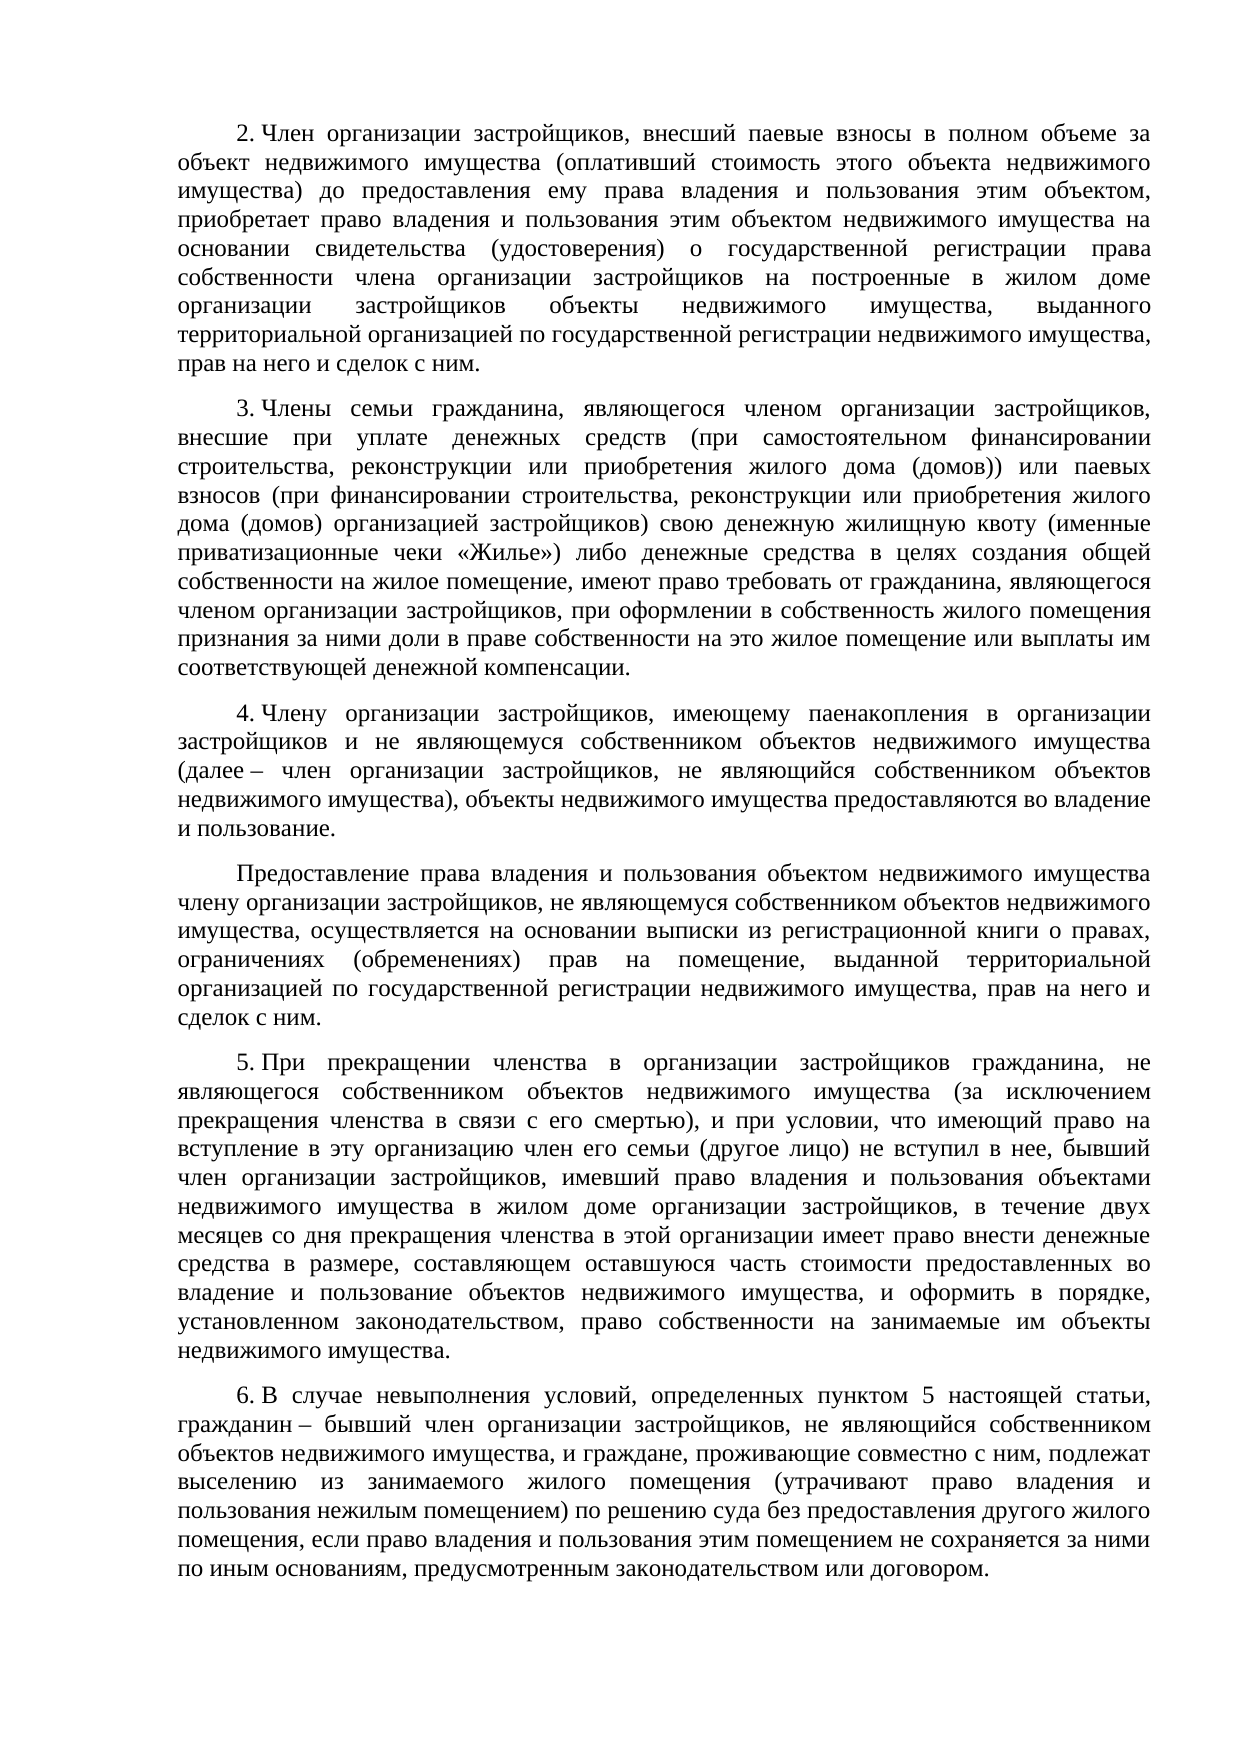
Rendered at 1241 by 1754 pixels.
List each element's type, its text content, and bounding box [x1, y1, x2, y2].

text 3. Члены семьи гражданина, являющегося членом организации застройщиков, внесшие при уплате денежных средств (при самостоятельном финансировании строительства, реконструкции или приобретения жилого дома (домов)) или паевых взносов (при финансировании строительства, реконструкции или приобретения жилого дома (домов) организацией застройщиков) свою денежную жилищную квоту (именные приватизационные чеки «Жилье») либо денежные средства в целях создания общей собственности на жилое помещение, имеют право требовать от гражданина, являющегося членом организации застройщиков, при оформлении в собственность жилого помещения признания за ними доли в праве собственности на это жилое помещение или выплаты им соответствующей денежной компенсации. [177, 393, 1152, 681]
text 6. В случае невыполнения условий, определенных пунктом 5 настоящей статьи, гражданин – бывший член организации застройщиков, не являющийся собственником объектов недвижимого имущества, и граждане, проживающие совместно с ним, подлежат выселению из занимаемого жилого помещения (утрачивают право владения и пользования нежилым помещением) по решению суда без предоставления другого жилого помещения, если право владения и пользования этим помещением не сохраняется за ними по иным основаниям, предусмотренным законодательством или договором. [177, 1380, 1152, 1581]
text 5. При прекращении членства в организации застройщиков гражданина, не являющегося собственником объектов недвижимого имущества (за исключением прекращения членства в связи с его смертью), и при условии, что имеющий право на вступление в эту организацию член его семьи (другое лицо) не вступил в нее, бывший член организации застройщиков, имевший право владения и пользования объектами недвижимого имущества в жилом доме организации застройщиков, в течение двух месяцев со дня прекращения членства в этой организации имеет право внести денежные средства в размере, составляющем оставшуюся часть стоимости предоставленных во владение и пользование объектов недвижимого имущества, и оформить в порядке, установленном законодательством, право собственности на занимаемые им объекты недвижимого имущества. [177, 1047, 1152, 1363]
text Предоставление права владения и пользования объектом недвижимого имущества члену организации застройщиков, не являющемуся собственником объектов недвижимого имущества, осуществляется на основании выписки из регистрационной книги о правах, ограничениях (обременениях) прав на помещение, выданной территориальной организацией по государственной регистрации недвижимого имущества, прав на него и сделок с ним. [177, 858, 1152, 1031]
text 2. Член организации застройщиков, внесший паевые взносы в полном объеме за объект недвижимого имущества (оплативший стоимость этого объекта недвижимого имущества) до предоставления ему права владения и пользования этим объектом, приобретает право владения и пользования этим объектом недвижимого имущества на основании свидетельства (удостоверения) о государственной регистрации права собственности члена организации застройщиков на построенные в жилом доме организации застройщиков объекты недвижимого имущества, выданного территориальной организацией по государственной регистрации недвижимого имущества, прав на него и сделок с ним. [177, 118, 1152, 377]
text 4. Члену организации застройщиков, имеющему паенакопления в организации застройщиков и не являющемуся собственником объектов недвижимого имущества (далее – член организации застройщиков, не являющийся собственником объектов недвижимого имущества), объекты недвижимого имущества предоставляются во владение и пользование. [177, 698, 1152, 841]
